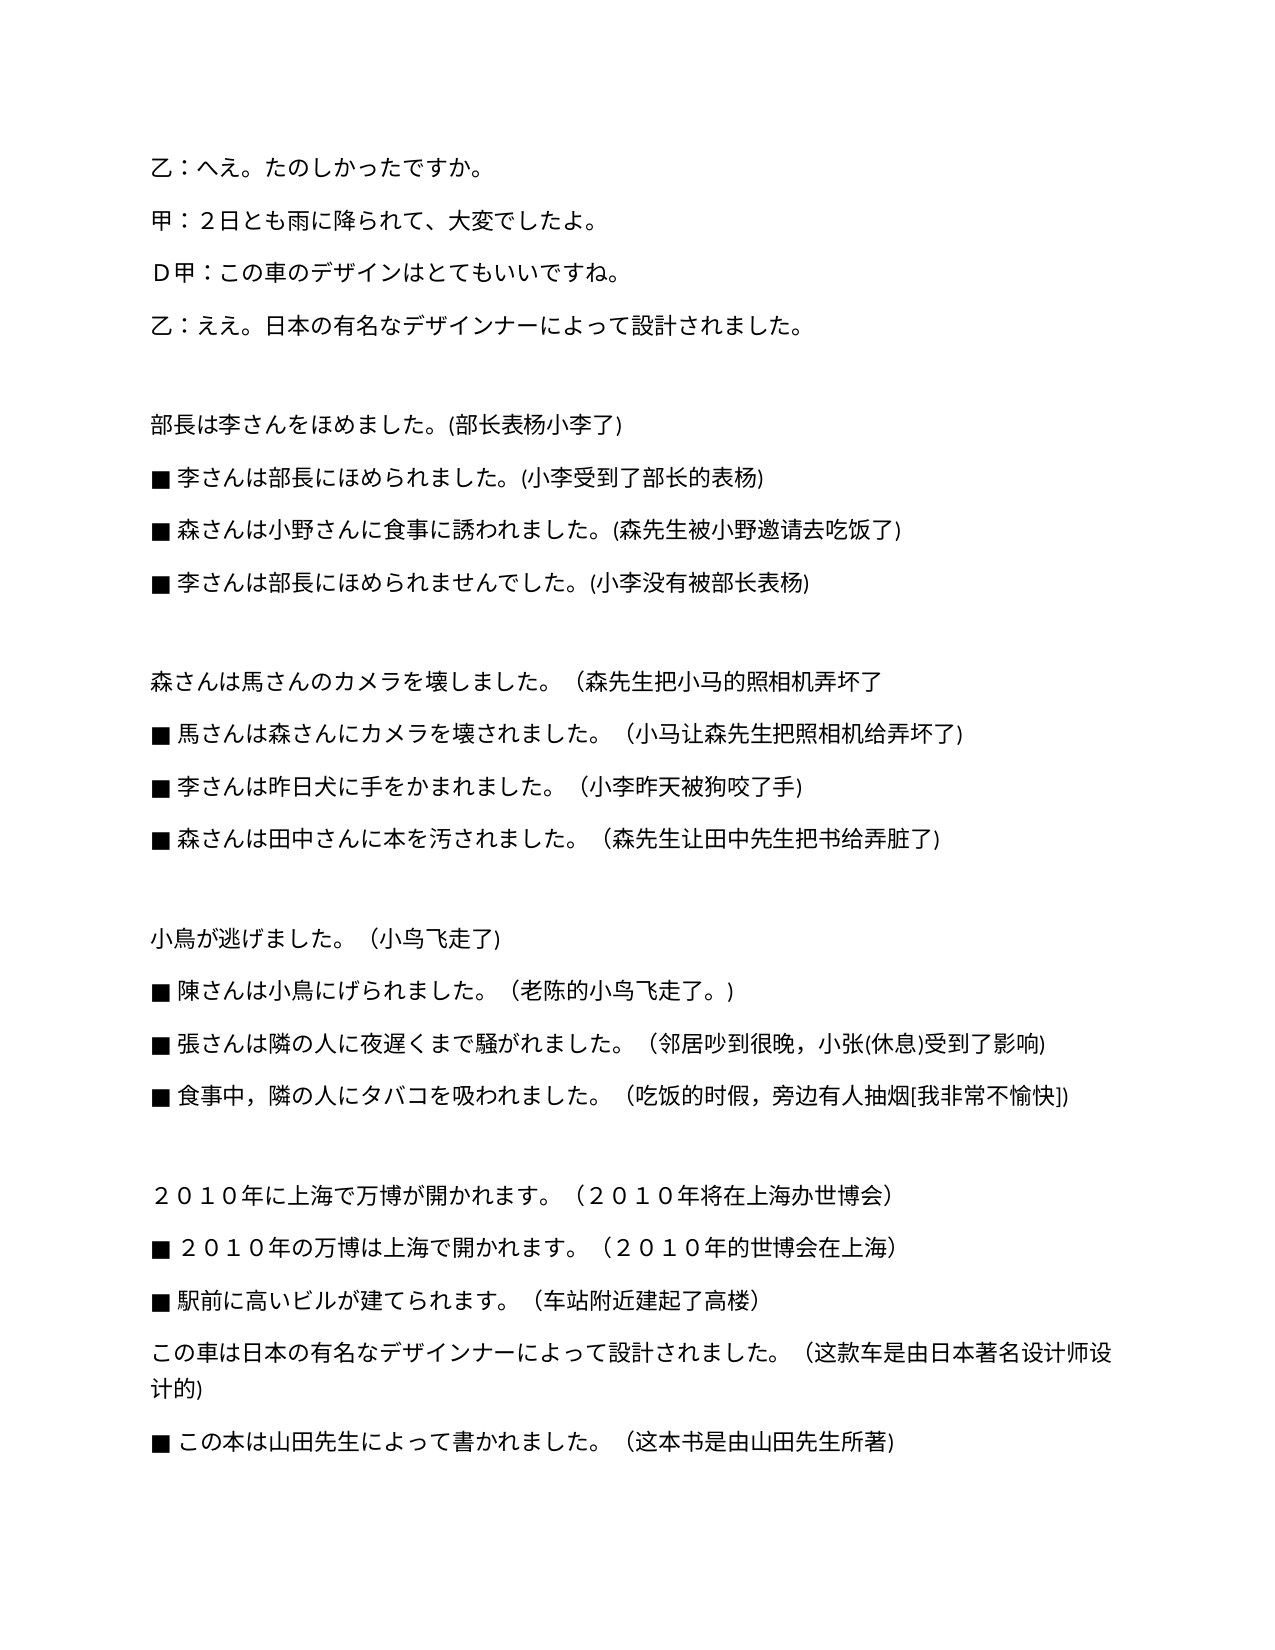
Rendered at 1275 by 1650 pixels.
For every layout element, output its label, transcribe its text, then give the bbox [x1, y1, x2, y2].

text 森さんは馬さんのカメラを壊しました。（森先生把小马的照相机弄坏了 [150, 664, 1125, 697]
text ■ 森さんは田中さんに本を汚されました。（森先生让田中先生把书给弄脏了) [150, 821, 1125, 854]
text 甲：２日とも雨に降られて、大変でしたよ。 [150, 202, 1125, 236]
text ■ 李さんは部長にほめられました。(小李受到了部长的表杨) [150, 459, 1125, 493]
text ■ 森さんは小野さんに食事に誘われました。(森先生被小野邀请去吃饭了) [150, 512, 1125, 545]
text ■ 駅前に高いビルが建てられます。（车站附近建起了高楼） [150, 1282, 1125, 1316]
text ■ この本は山田先生によって書かれました。（这本书是由山田先生所著) [150, 1423, 1125, 1457]
text ２０１０年に上海で万博が開かれます。（２０１０年将在上海办世博会） [150, 1177, 1125, 1211]
text ■ 馬さんは森さんにカメラを壊されました。（小马让森先生把照相机给弄坏了) [150, 716, 1125, 749]
text ■ 張さんは隣の人に夜遅くまで騒がれました。（邻居吵到很晚，小张(休息)受到了影响) [150, 1026, 1125, 1059]
text ■ 食事中，隣の人にタバコを吸われました。（吃饭的时假，旁边有人抽烟[我非常不愉快]) [150, 1078, 1125, 1111]
text この車は日本の有名なデザインナーによって設計されました。（这款车是由日本著名设计师设计的) [150, 1335, 1125, 1404]
text ■ ２０１０年の万博は上海で開かれます。（２０１０年的世博会在上海） [150, 1230, 1125, 1263]
text Ｄ甲：この車のデザインはとてもいいですね。 [150, 255, 1125, 288]
text 乙：ええ。日本の有名なデザインナーによって設計されました。 [150, 307, 1125, 341]
text 小鳥が逃げました。（小鸟飞走了) [150, 921, 1125, 954]
text 乙：へえ。たのしかったですか。 [150, 150, 1125, 183]
text ■ 陳さんは小鳥にげられました。（老陈的小鸟飞走了。) [150, 973, 1125, 1006]
text 部長は李さんをほめました。(部长表杨小李了) [150, 407, 1125, 440]
text ■ 李さんは昨日犬に手をかまれました。（小李昨天被狗咬了手) [150, 769, 1125, 802]
text ■ 李さんは部長にほめられませんでした。(小李没有被部长表杨) [150, 564, 1125, 598]
